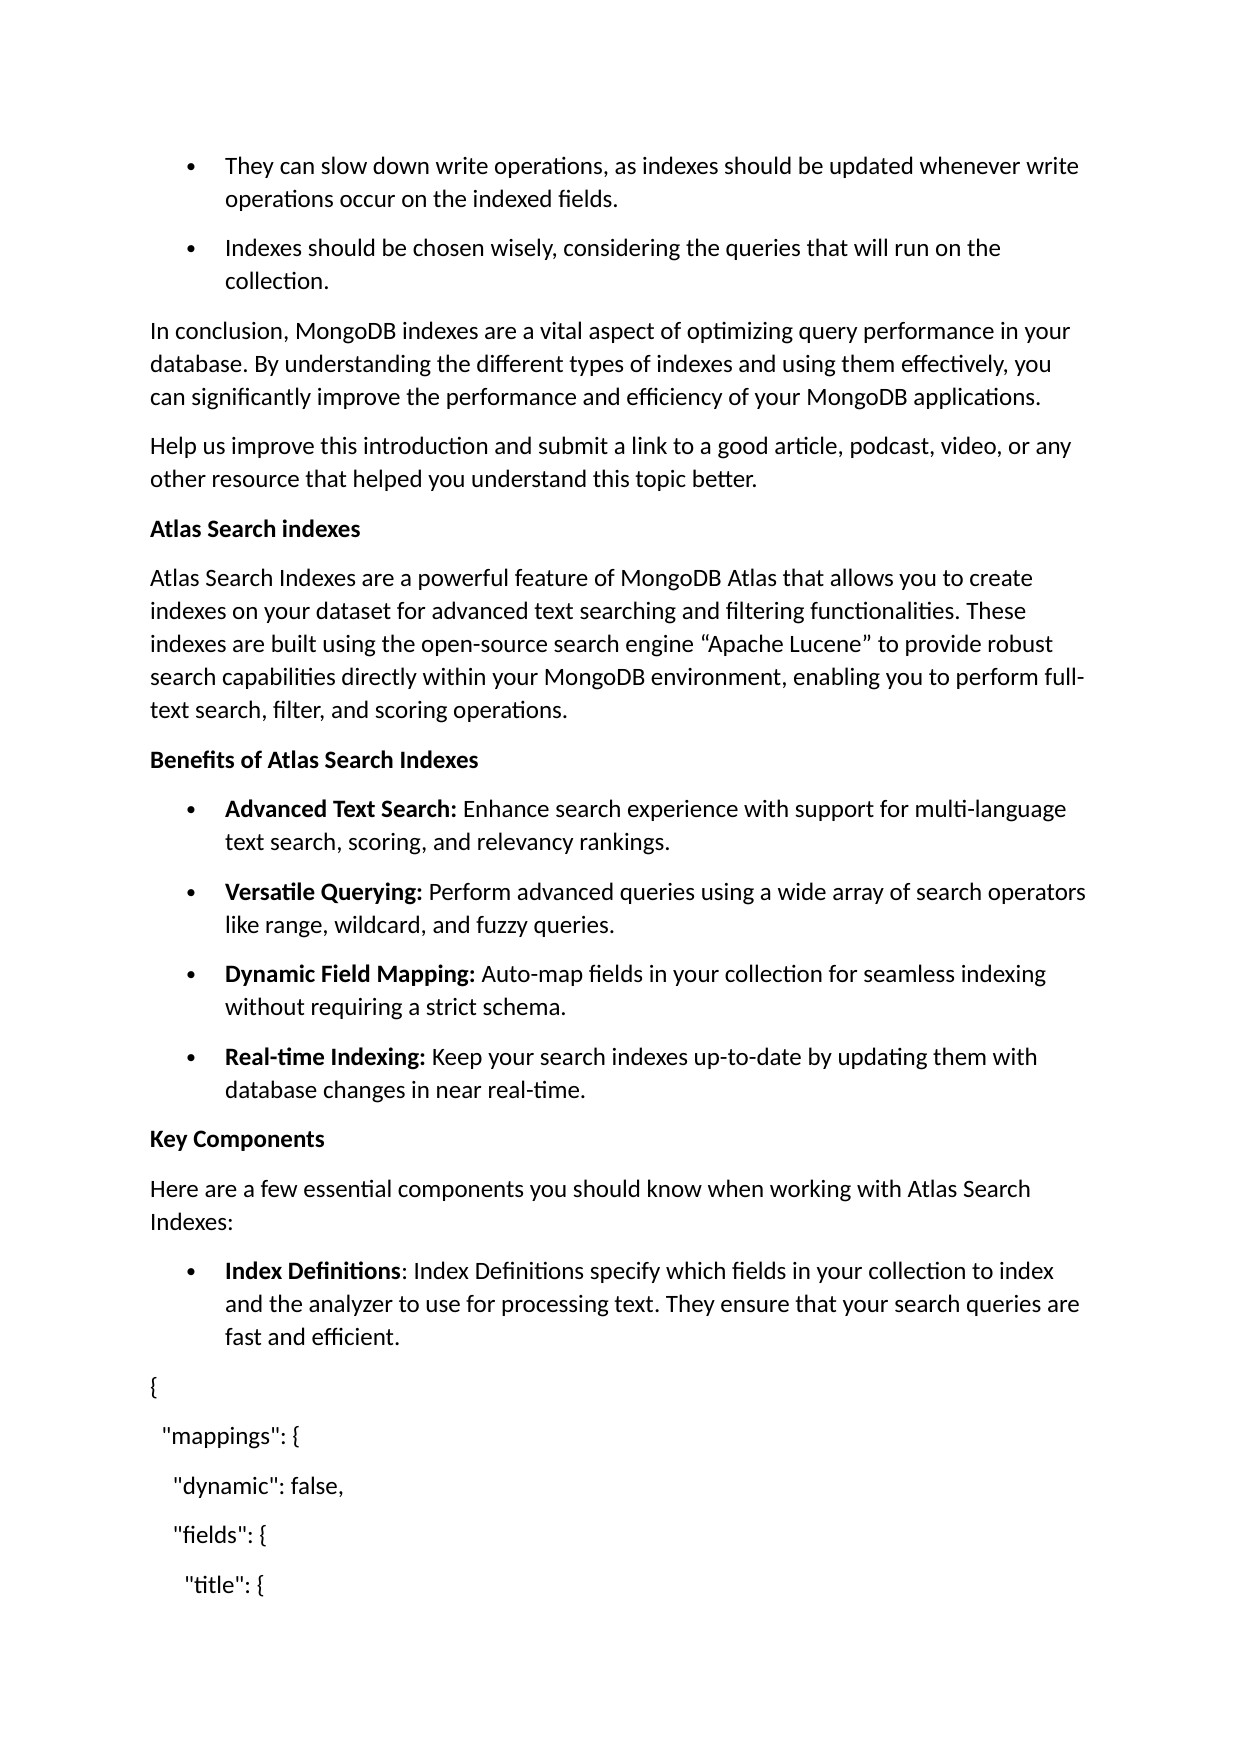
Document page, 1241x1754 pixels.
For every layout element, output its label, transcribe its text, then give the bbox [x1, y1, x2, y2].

text "fields": { [150, 1519, 1090, 1550]
list Dynamic Field Mapping: Auto-map fields in your collection for seamless indexing without requiring a strict schema. [187, 958, 1090, 1022]
text "title": { [150, 1569, 1090, 1600]
list Index Definitions: Index Definitions specify which fields in your collection to index and the analyzer to use for processing text. They ensure that your search queries are fast and efficient. [187, 1255, 1090, 1352]
text Benefits of Atlas Search Indexes [150, 744, 1090, 774]
text Key Components [150, 1123, 1090, 1154]
text Help us improve this introduction and submit a link to a good article, podcast, video, or any other resource that helped you understand this topic better. [150, 430, 1090, 494]
list Indexes should be chosen wisely, considering the queries that will run on the collection. [187, 232, 1090, 296]
list Advanced Text Search: Enhance search experience with support for multi-language text search, scoring, and relevancy rankings. [187, 793, 1090, 857]
text { [150, 1371, 1090, 1401]
text Here are a few essential components you should know when working with Atlas Search Indexes: [150, 1173, 1090, 1236]
list Real-time Indexing: Keep your search indexes up-to-date by updating them with database changes in near real-time. [187, 1041, 1090, 1104]
list Versatile Querying: Perform advanced queries using a wide array of search operators like range, wildcard, and fuzzy queries. [187, 876, 1090, 939]
text "mappings": { [150, 1420, 1090, 1451]
text "dynamic": false, [150, 1470, 1090, 1501]
list They can slow down write operations, as indexes should be updated whenever write operations occur on the indexed fields. [187, 150, 1090, 213]
text Atlas Search Indexes are a powerful feature of MongoDB Atlas that allows you to create indexes on your dataset for advanced text searching and filtering functionalities. These indexes are built using the open-source search engine “Apache Lucene” to provide robust search capabilities directly within your MongoDB environment, enabling you to perform full-text search, filter, and scoring operations. [150, 562, 1090, 725]
text Atlas Search indexes [150, 513, 1090, 543]
text In conclusion, MongoDB indexes are a vital aspect of optimizing query performance in your database. By understanding the different types of indexes and using them effectively, you can significantly improve the performance and efficiency of your MongoDB applications. [150, 315, 1090, 411]
